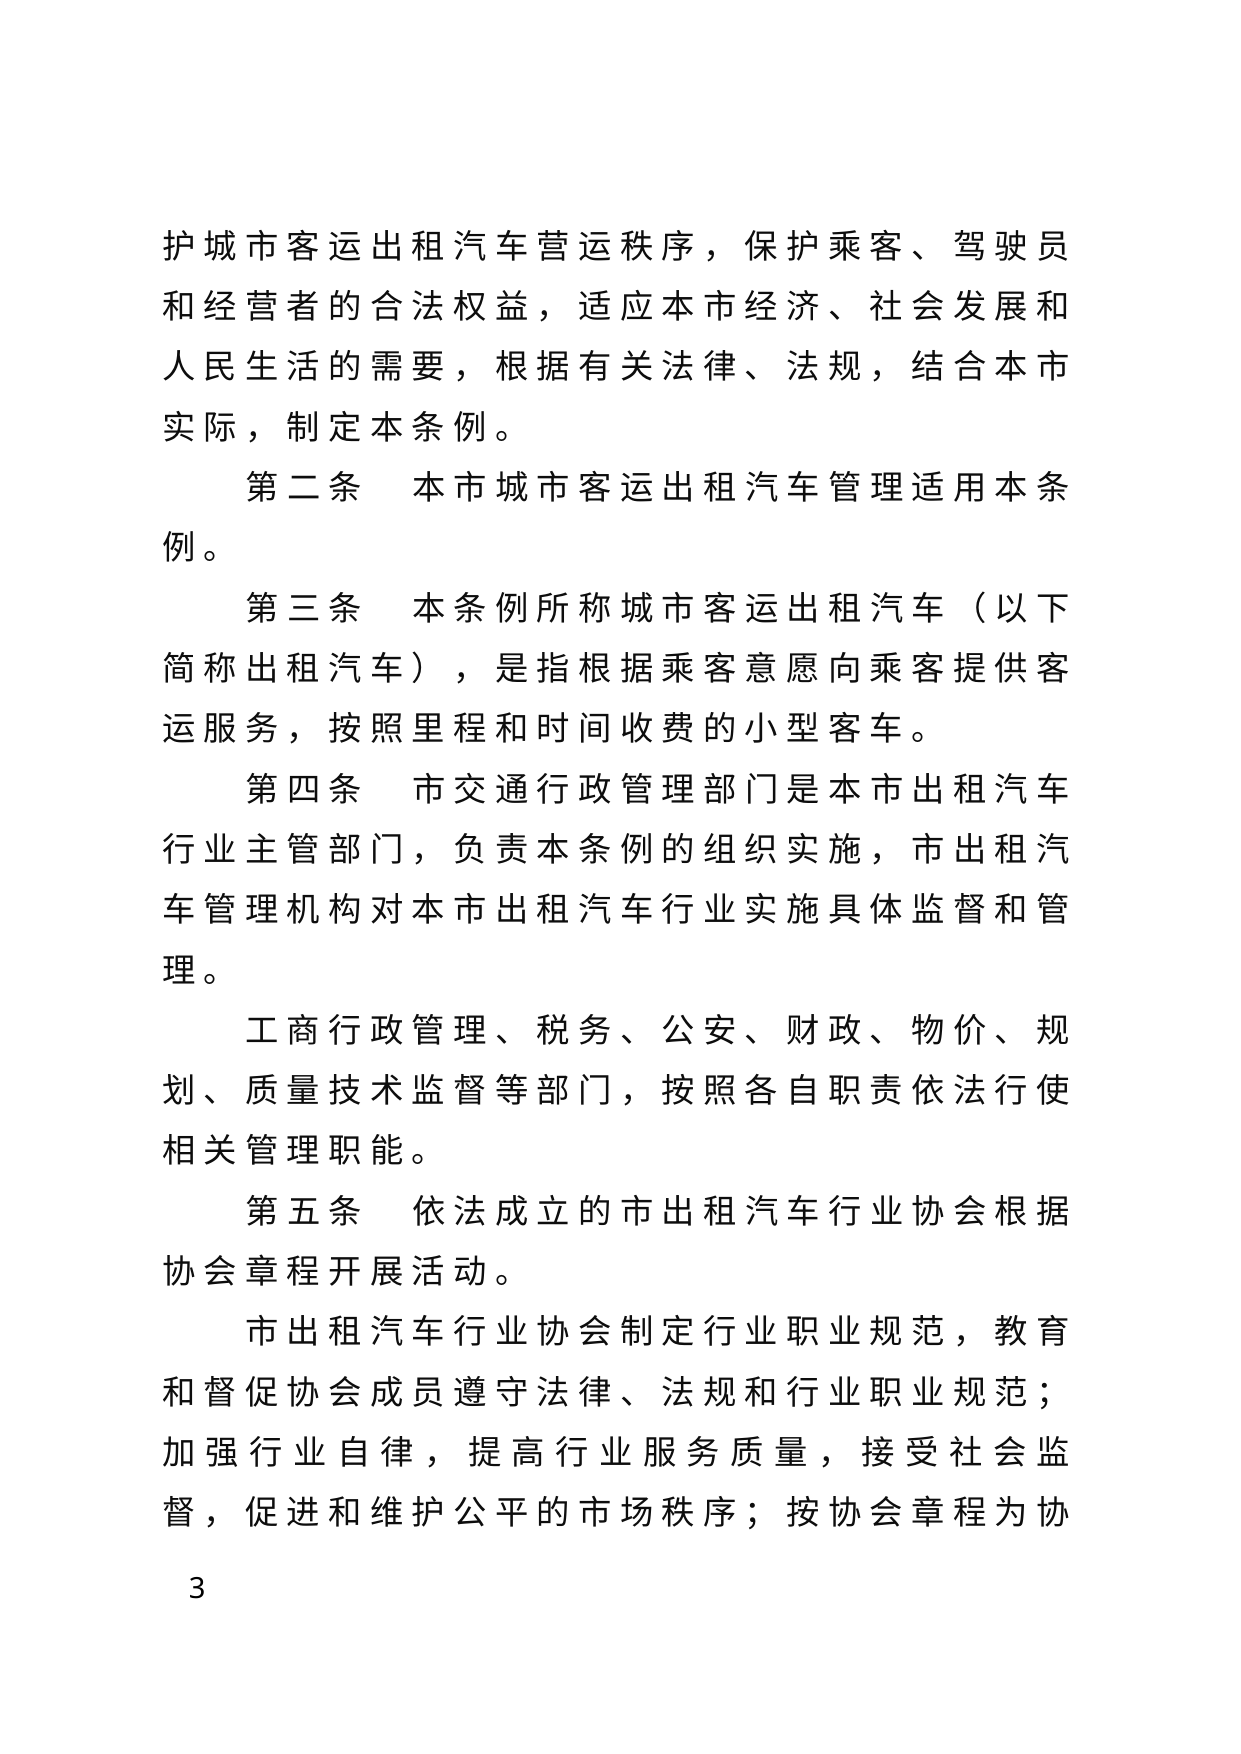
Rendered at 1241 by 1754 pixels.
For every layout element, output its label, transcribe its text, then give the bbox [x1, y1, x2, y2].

text 工商行政管理、税务、公安、财政、物价、规划、质量技术监督等部门，按照各自职责依法行使相关管理职能。 [162, 998, 1078, 1178]
text 第二条 本市城市客运出租汽车管理适用本条例。 [162, 455, 1078, 575]
text 第五条 依法成立的市出租汽车行业协会根据协会章程开展活动。 [162, 1178, 1078, 1299]
text 第四条 市交通行政管理部门是本市出租汽车行业主管部门，负责本条例的组织实施，市出租汽车管理机构对本市出租汽车行业实施具体监督和管理。 [162, 756, 1078, 998]
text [162, 1299, 1078, 1540]
text 第三条 本条例所称城市客运出租汽车（以下简称出租汽车），是指根据乘客意愿向乘客提供客运服务，按照里程和时间收费的小型客车。 [162, 575, 1078, 756]
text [162, 213, 1078, 455]
